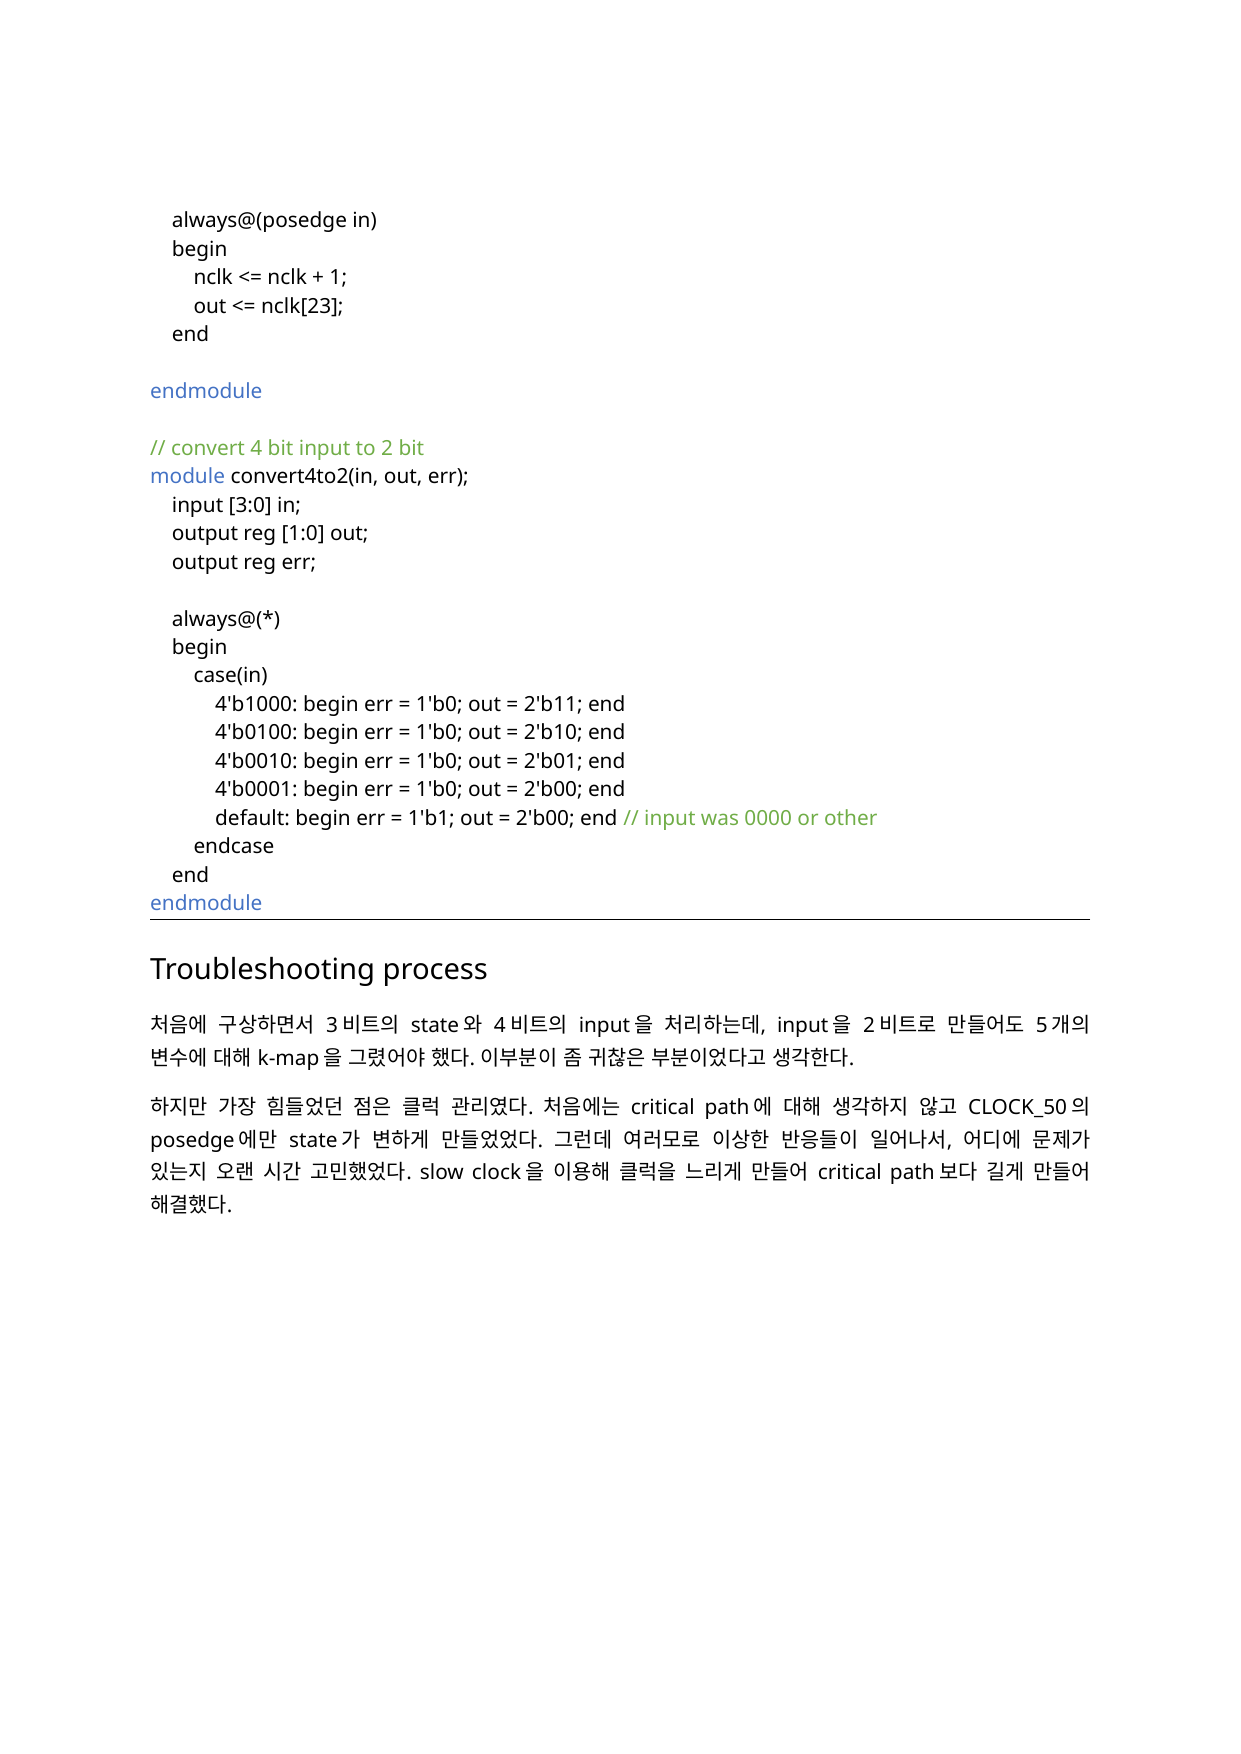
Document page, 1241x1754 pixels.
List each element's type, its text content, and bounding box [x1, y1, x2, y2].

text input [3:0] in; [150, 490, 1090, 518]
text always@(posedge in) [150, 206, 1090, 234]
text always@(*) [150, 604, 1090, 632]
text end [150, 319, 1090, 348]
text endcase [150, 831, 1090, 860]
text 4'b0100: begin err = 1'b0; out = 2'b10; end [150, 717, 1090, 746]
text output reg err; [150, 547, 1090, 575]
text nclk <= nclk + 1; [150, 262, 1090, 291]
text endmodule [150, 376, 1090, 405]
subtitle Troubleshooting process [150, 949, 1090, 988]
text begin [150, 632, 1090, 661]
text case(in) [150, 661, 1090, 689]
text 4'b0010: begin err = 1'b0; out = 2'b01; end [150, 746, 1090, 774]
text default: begin err = 1'b1; out = 2'b00; end // input was 0000 or other [150, 803, 1090, 831]
text endmodule [150, 888, 1090, 919]
text out <= nclk[23]; [150, 291, 1090, 319]
text 4'b1000: begin err = 1'b0; out = 2'b11; end [150, 689, 1090, 717]
text // convert 4 bit input to 2 bit [150, 433, 1090, 462]
text 처음에 구상하면서 3비트의 state와 4비트의 input을 처리하는데, input을 2비트로 만들어도 5개의 변수에 대해 k-map을 그렸어야 했다. 이부분이 좀 귀찮은 부분이었다고 생각한다. [150, 1008, 1090, 1071]
text begin [150, 234, 1090, 262]
text end [150, 860, 1090, 888]
text 하지만 가장 힘들었던 점은 클럭 관리였다. 처음에는 critical path에 대해 생각하지 않고 CLOCK_50의 posedge에만 state가 변하게 만들었었다. 그런데 여러모로 이상한 반응들이 일어나서, 어디에 문제가 있는지 오랜 시간 고민했었다. slow clock을 이용해 클럭을 느리게 만들어 critical path보다 길게 만들어 해결했다. [150, 1090, 1090, 1219]
text output reg [1:0] out; [150, 518, 1090, 547]
text module convert4to2(in, out, err); [150, 462, 1090, 490]
text 4'b0001: begin err = 1'b0; out = 2'b00; end [150, 774, 1090, 803]
